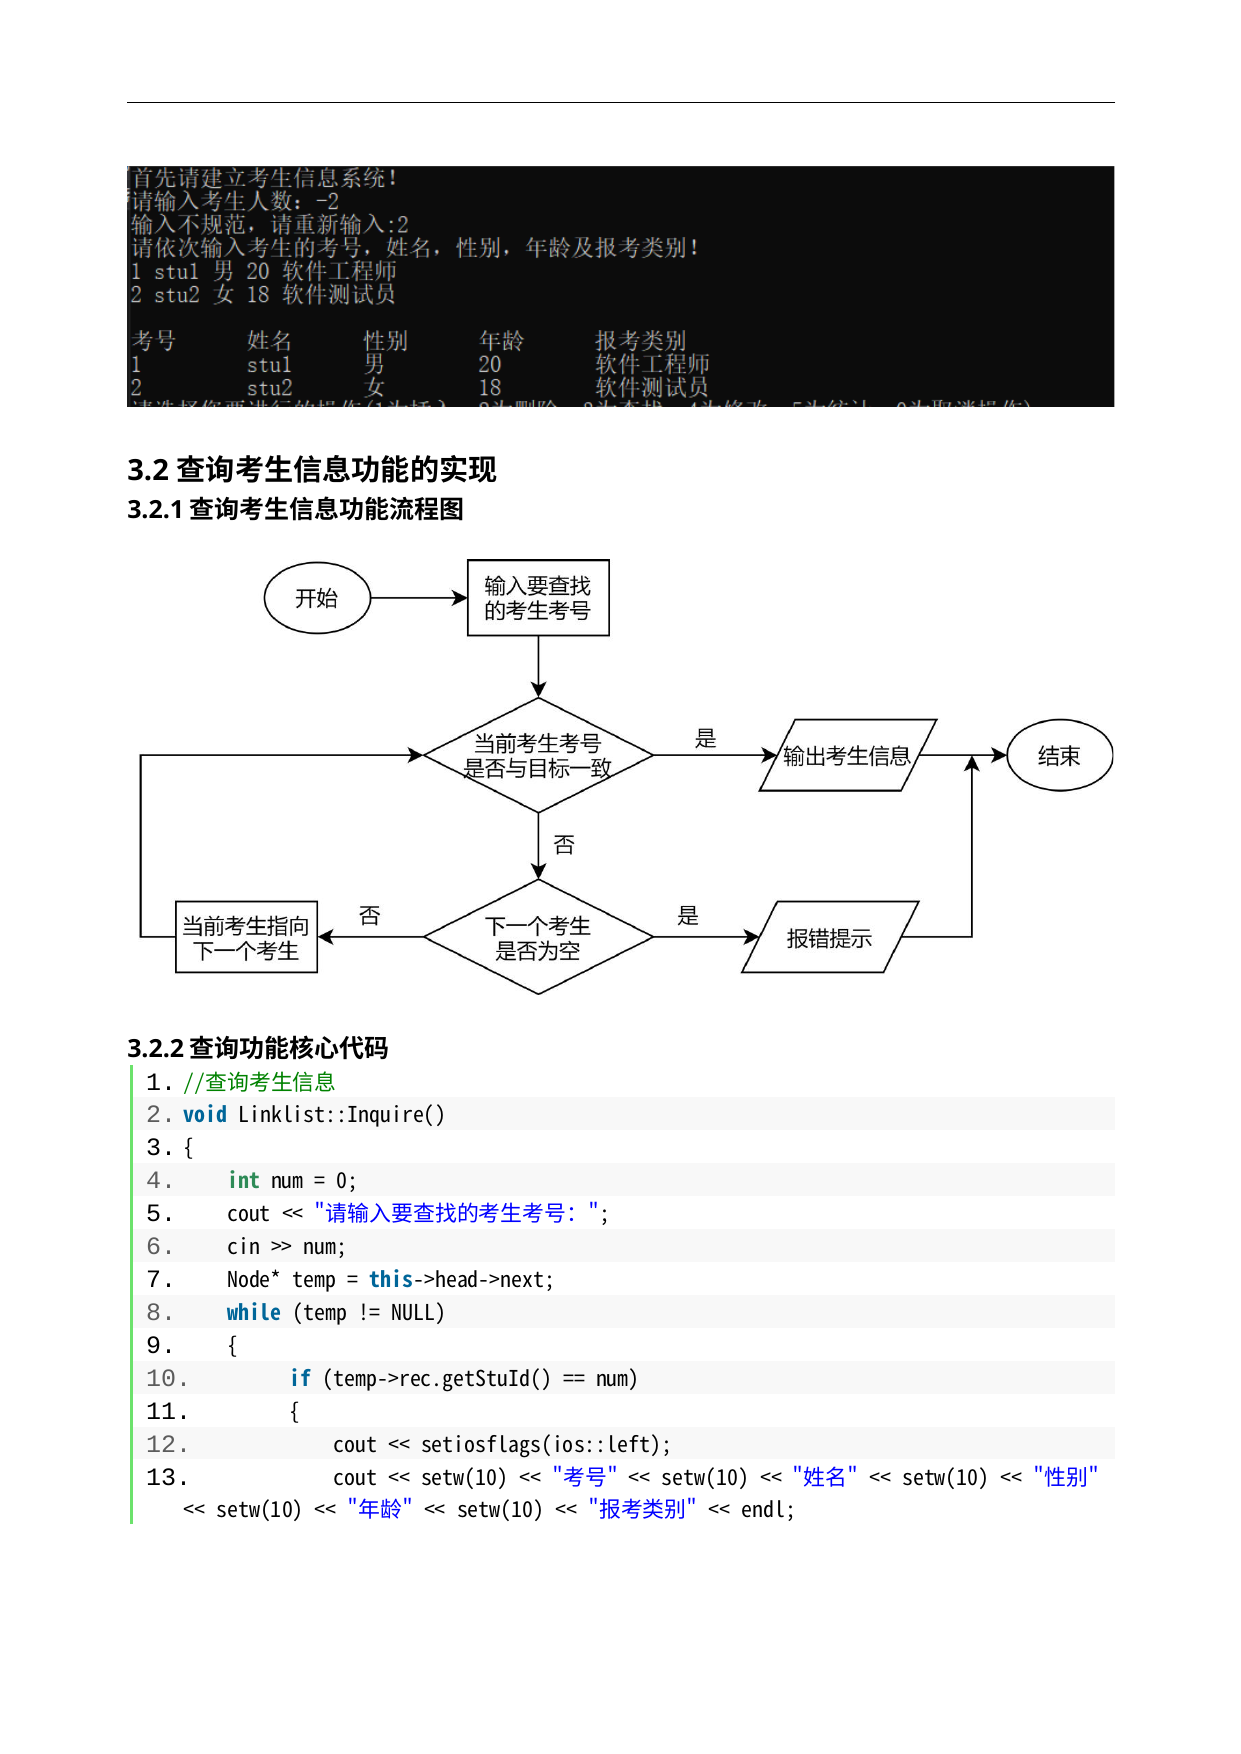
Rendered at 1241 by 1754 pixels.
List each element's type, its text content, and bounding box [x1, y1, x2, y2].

picture [127, 559, 1114, 995]
picture [127, 166, 1115, 407]
list { [133, 1394, 1115, 1427]
list { [133, 1328, 1115, 1361]
list cout << "请输入要查找的考生考号："; [133, 1196, 1115, 1229]
list { [133, 1130, 1115, 1163]
list cout << setw(10) << "考号" << setw(10) << "姓名" << setw(10) << "性别" << setw(10) << "年龄" << setw(10) << "报考类别" << endl; [133, 1459, 1115, 1524]
text 3.2 查询考生信息功能的实现 [127, 447, 1115, 489]
list cout << setiosflags(ios::left); [133, 1427, 1115, 1459]
list Node* temp = this->head->next; [133, 1262, 1115, 1295]
list void Linklist::Inquire() [133, 1097, 1115, 1130]
list while (temp != NULL) [133, 1295, 1115, 1328]
list //查询考生信息 [130, 1064, 1115, 1097]
list if (temp->rec.getStuId() == num) [133, 1361, 1115, 1394]
list int num = 0; [133, 1163, 1115, 1196]
text 3.2.1查询考生信息功能流程图 [127, 489, 1115, 525]
text 3.2.2查询功能核心代码 [127, 1028, 1115, 1064]
list cin >> num; [133, 1229, 1115, 1262]
